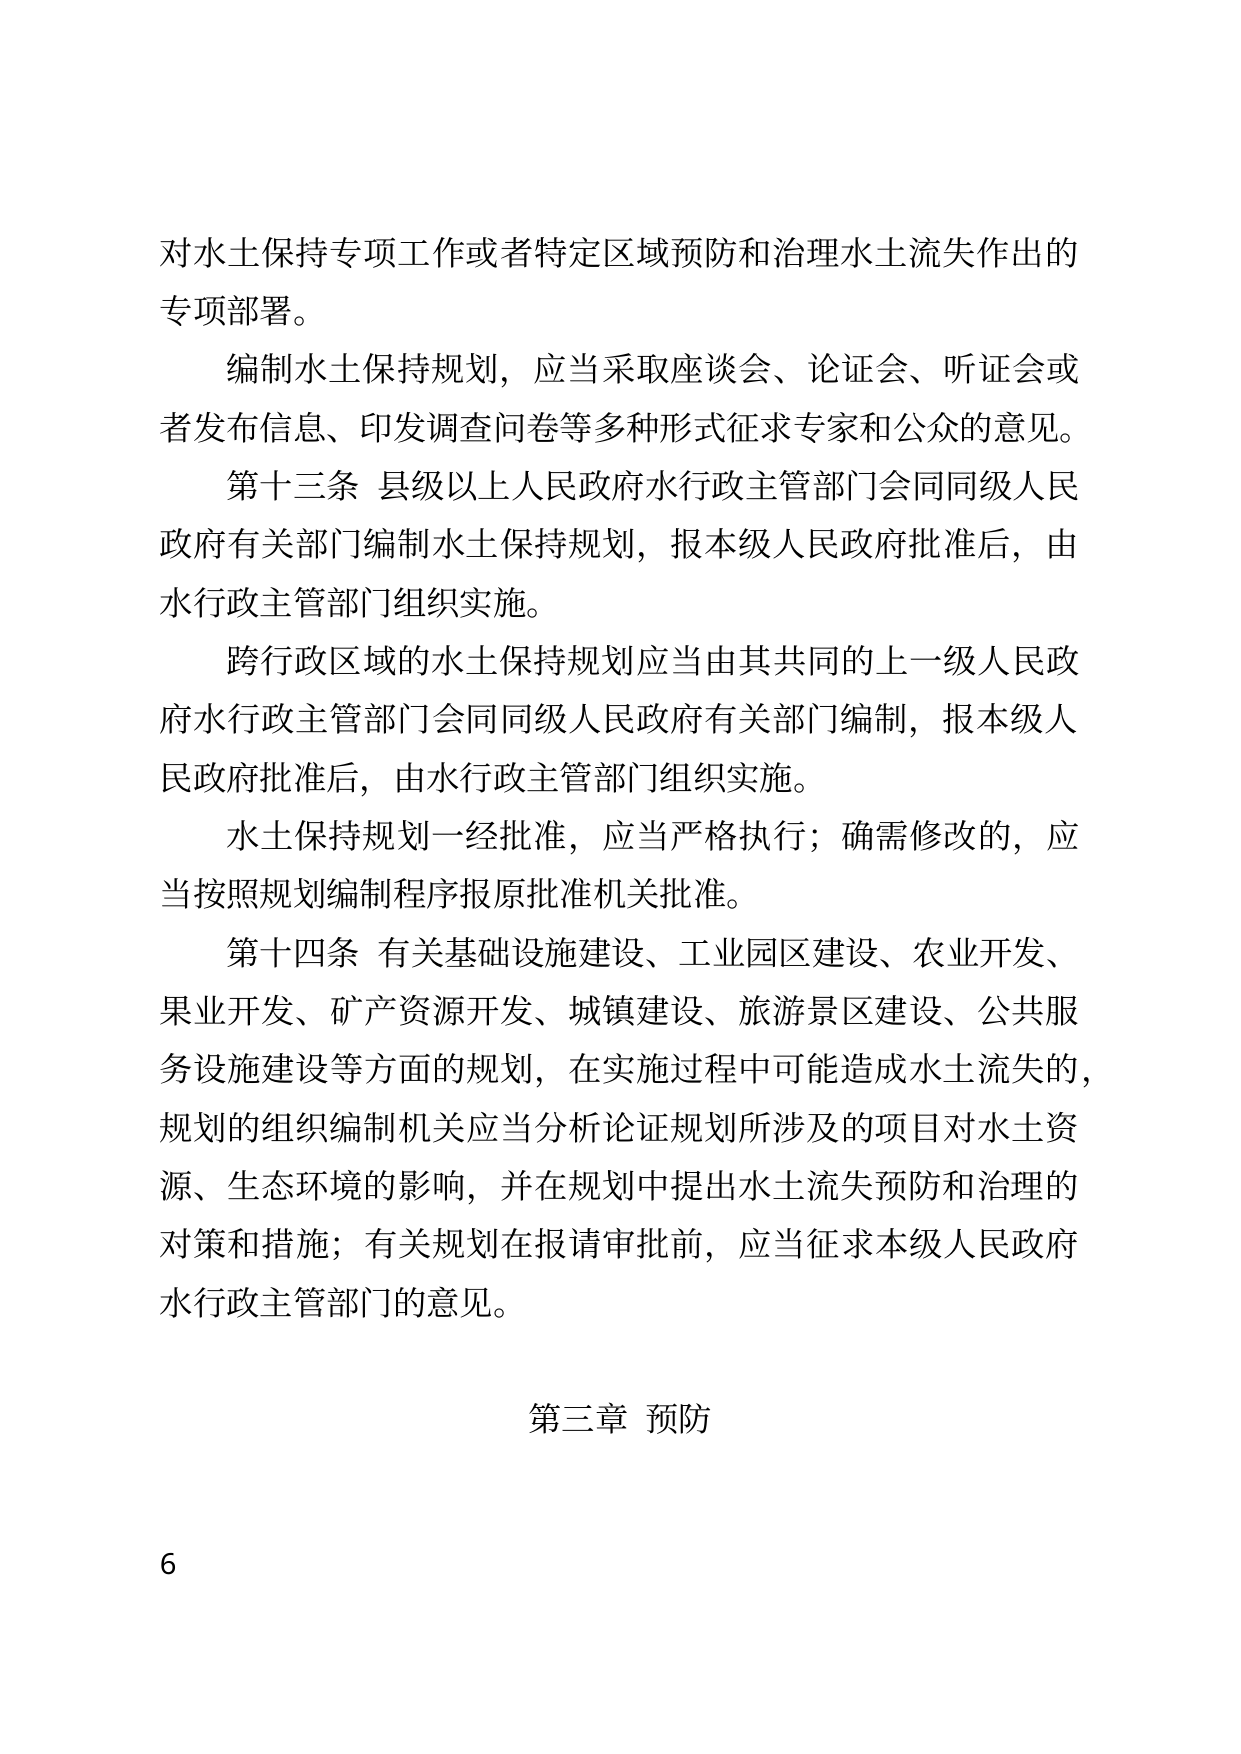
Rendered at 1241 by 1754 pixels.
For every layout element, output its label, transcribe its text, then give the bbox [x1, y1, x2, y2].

text 第十三条 县级以上人民政府水行政主管部门会同同级人民政府有关部门编制水土保持规划，报本级人民政府批准后，由水行政主管部门组织实施。 [159, 452, 1081, 627]
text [159, 218, 1081, 335]
text 跨行政区域的水土保持规划应当由其共同的上一级人民政府水行政主管部门会同同级人民政府有关部门编制，报本级人民政府批准后，由水行政主管部门组织实施。 [159, 627, 1081, 802]
text 第十四条 有关基础设施建设、工业园区建设、农业开发、果业开发、矿产资源开发、城镇建设、旅游景区建设、公共服务设施建设等方面的规划，在实施过程中可能造成水土流失的，规划的组织编制机关应当分析论证规划所涉及的项目对水土资源、生态环境的影响，并在规划中提出水土流失预防和治理的对策和措施；有关规划在报请审批前，应当征求本级人民政府水行政主管部门的意见。 [159, 918, 1081, 1327]
text 编制水土保持规划，应当采取座谈会、论证会、听证会或者发布信息、印发调查问卷等多种形式征求专家和公众的意见。 [159, 335, 1081, 452]
text 第三章 预防 [159, 1385, 1081, 1443]
text 水土保持规划一经批准，应当严格执行；确需修改的，应当按照规划编制程序报原批准机关批准。 [159, 802, 1081, 918]
